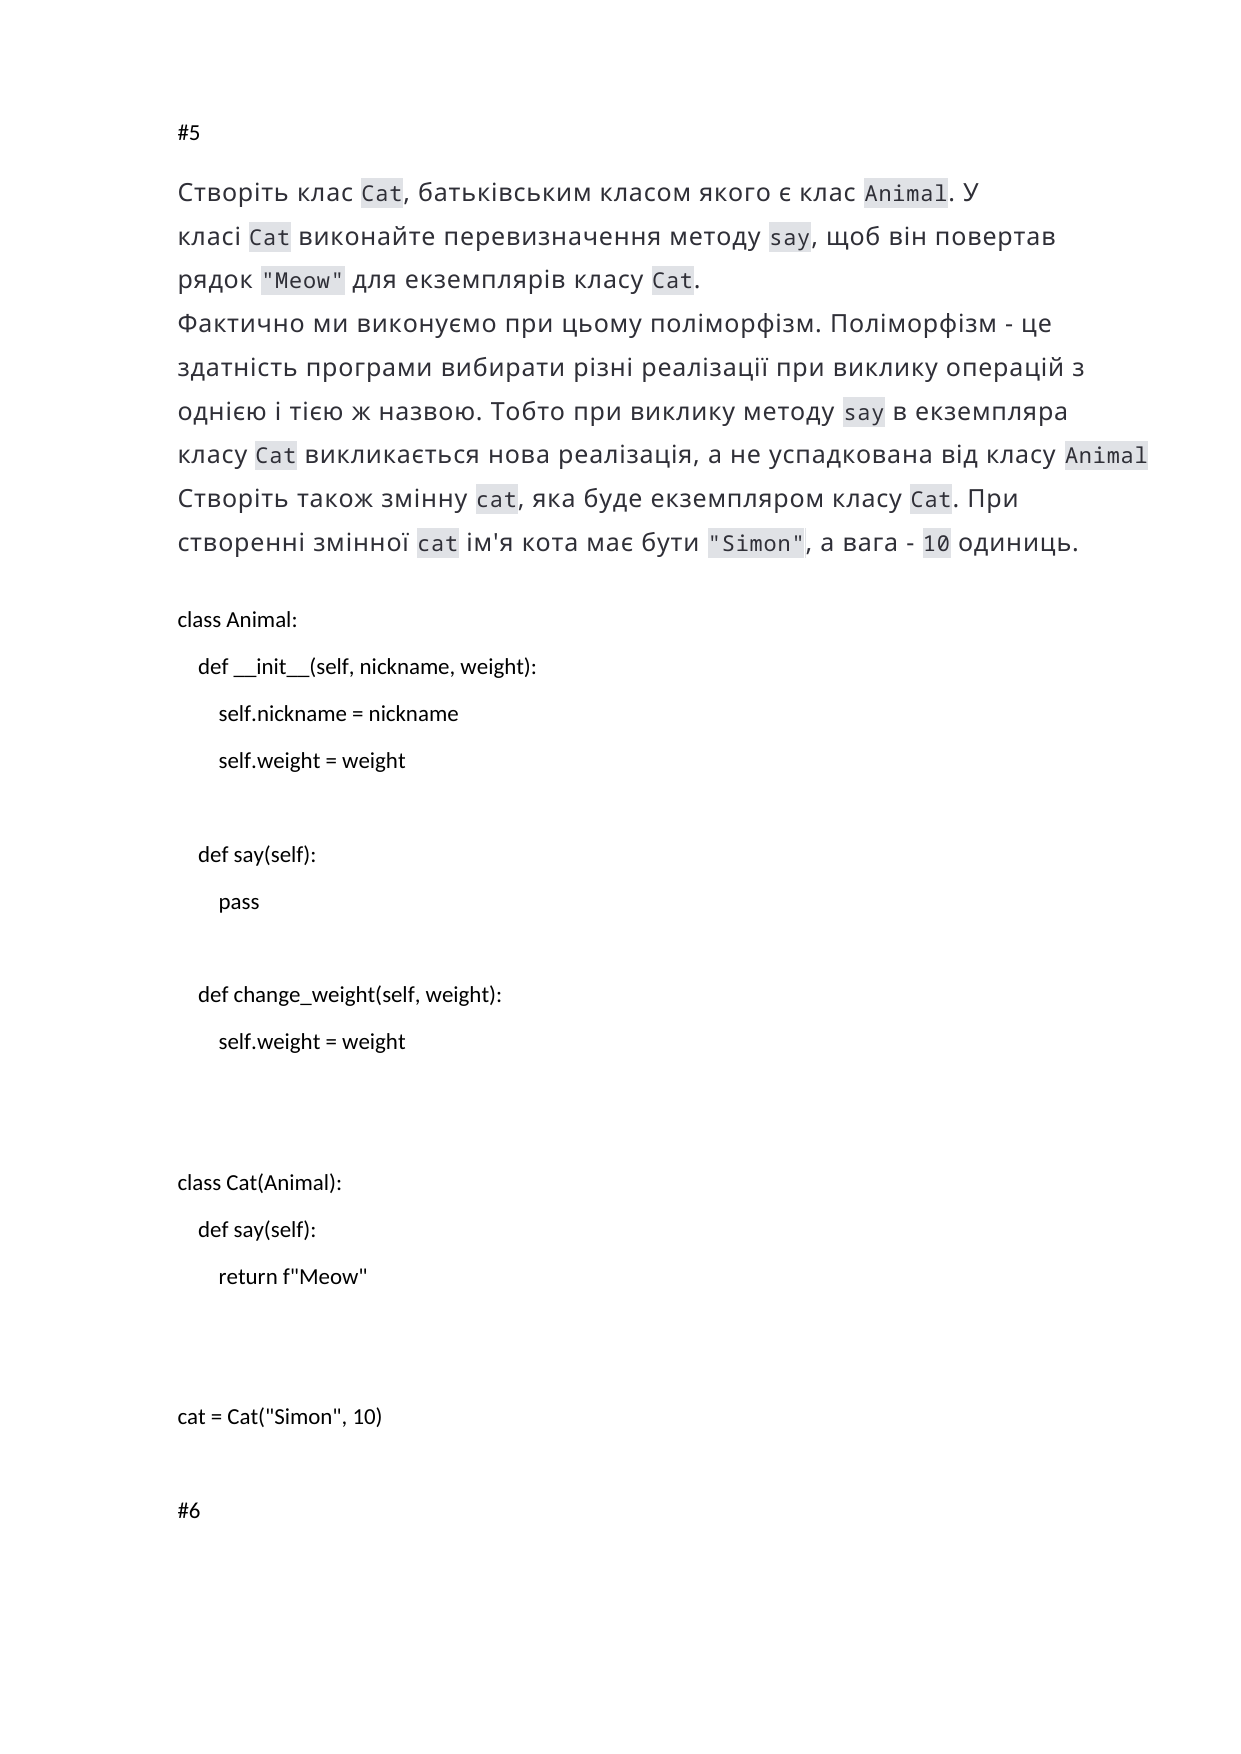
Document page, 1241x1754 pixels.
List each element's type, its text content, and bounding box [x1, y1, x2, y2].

text Фактично ми виконуємо при цьому поліморфізм. Поліморфізм - це здатність програми вибирати різні реалізації при виклику операцій з однією і тією ж назвою. Тобто при виклику методу say в екземпляра класу Cat викликається нова реалізація, а не успадкована від класу Animal [177, 296, 1152, 471]
text def __init__(self, nickname, weight): [177, 652, 1152, 681]
text pass [177, 887, 1152, 915]
text cat = Cat("Simon", 10) [177, 1402, 1152, 1431]
text self.weight = weight [177, 1027, 1152, 1056]
text Створіть клас Cat, батьківським класом якого є клас Animal. У класі Cat виконайте перевизначення методу say, щоб він повертав рядок "Meow" для екземплярів класу Cat. [177, 165, 1152, 296]
text def say(self): [177, 1215, 1152, 1243]
text class Animal: [177, 606, 1152, 634]
text def change_weight(self, weight): [177, 981, 1152, 1009]
text Створіть також змінну cat, яка буде екземпляром класу Cat. При створенні змінної cat ім'я кота має бути "Simon", а вага - 10 одиниць. [177, 471, 1152, 559]
text def say(self): [177, 840, 1152, 868]
text class Cat(Animal): [177, 1168, 1152, 1196]
text #5 [177, 118, 1152, 146]
text return f"Meow" [177, 1262, 1152, 1290]
text #6 [177, 1496, 1152, 1524]
text self.nickname = nickname [177, 699, 1152, 727]
text self.weight = weight [177, 746, 1152, 774]
